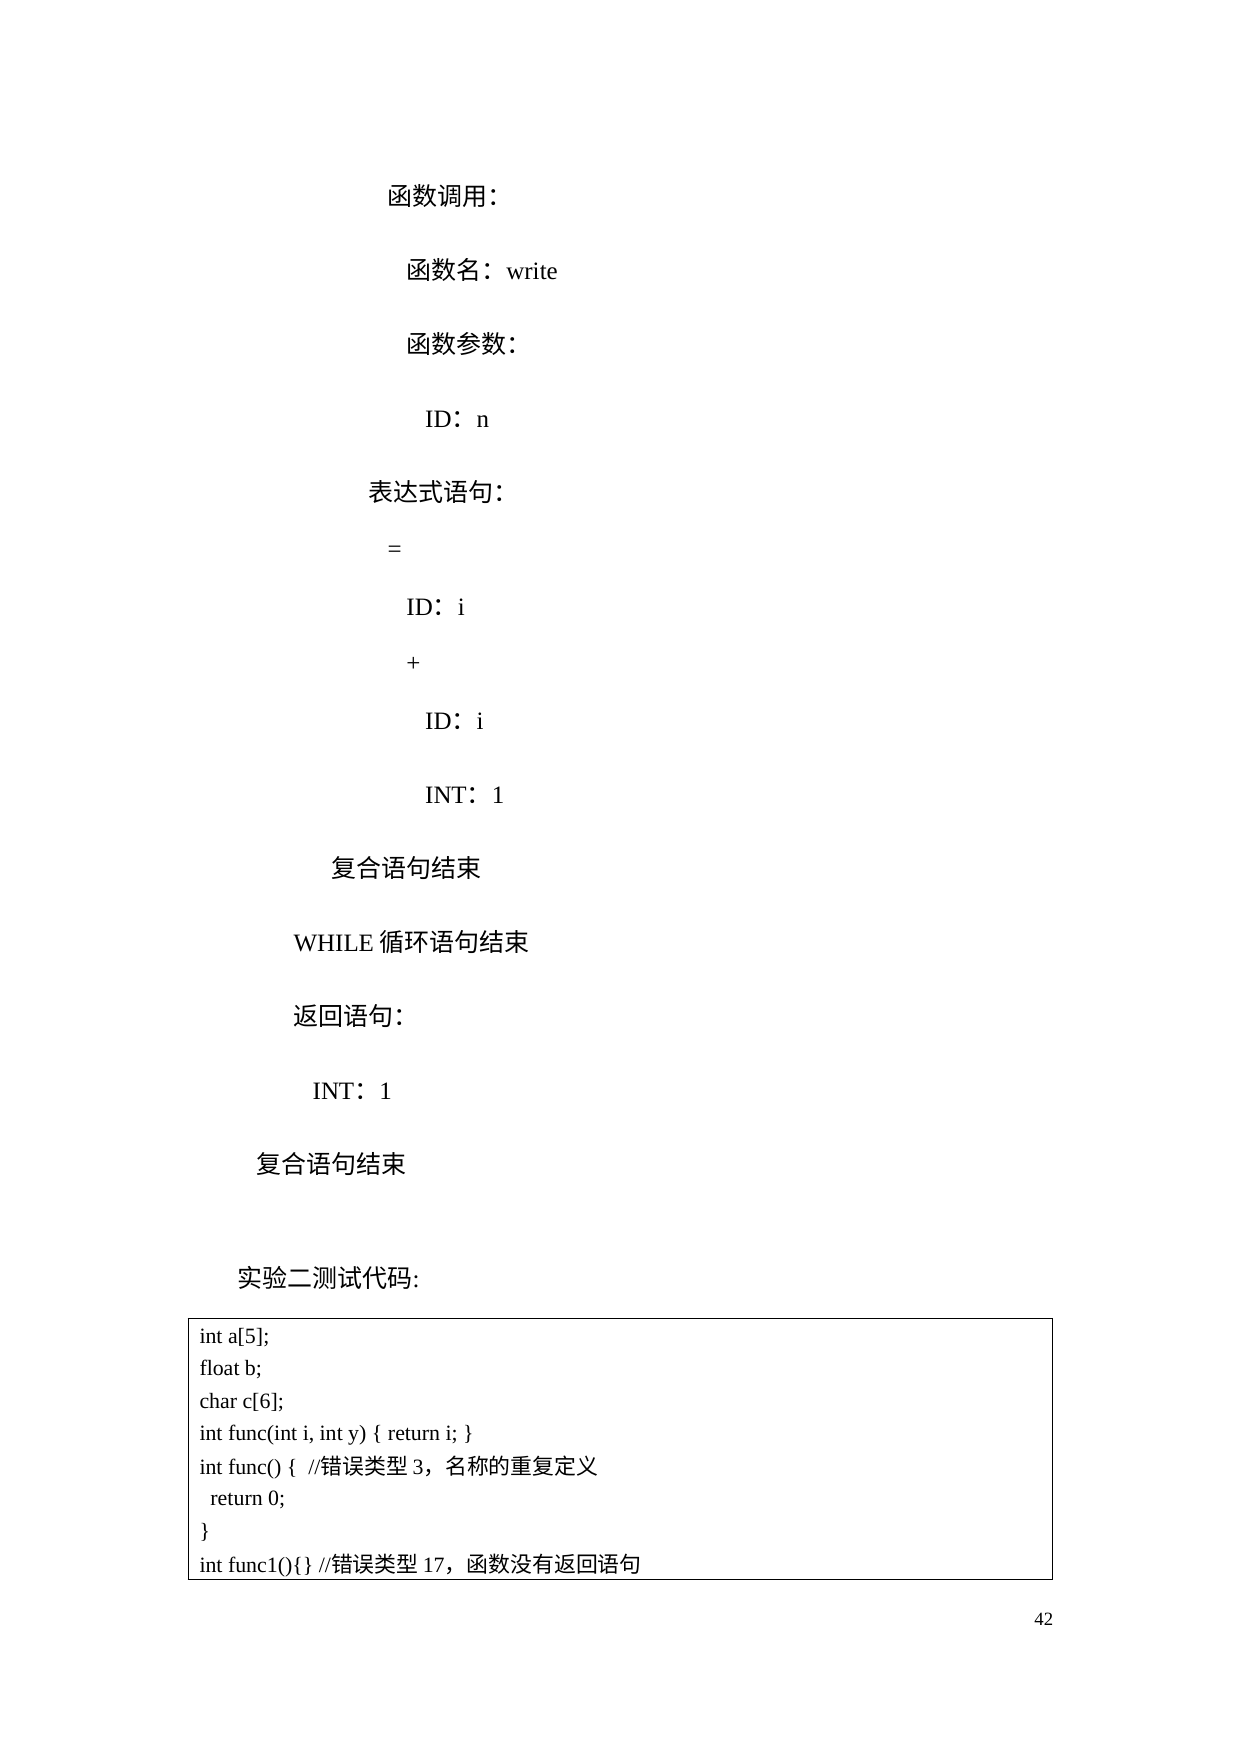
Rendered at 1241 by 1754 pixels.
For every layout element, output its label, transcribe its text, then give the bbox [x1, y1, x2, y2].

text 函数名：write [187, 236, 1053, 301]
text + [187, 646, 1053, 678]
text INT：1 [187, 760, 1053, 825]
text 复合语句结束 [187, 1130, 1053, 1195]
text WHILE循环语句结束 [187, 908, 1053, 973]
text 复合语句结束 [187, 834, 1053, 899]
text 表达式语句： [187, 458, 1053, 523]
text ID：i [187, 572, 1053, 637]
text 实验二测试代码: [187, 1244, 1053, 1309]
text ID：n [187, 384, 1053, 449]
text 函数调用： [187, 162, 1053, 227]
text INT：1 [187, 1056, 1053, 1121]
text ID：i [187, 686, 1053, 751]
text 返回语句： [187, 982, 1053, 1047]
text = [187, 532, 1053, 565]
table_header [189, 1319, 1052, 1579]
text 函数参数： [187, 310, 1053, 375]
